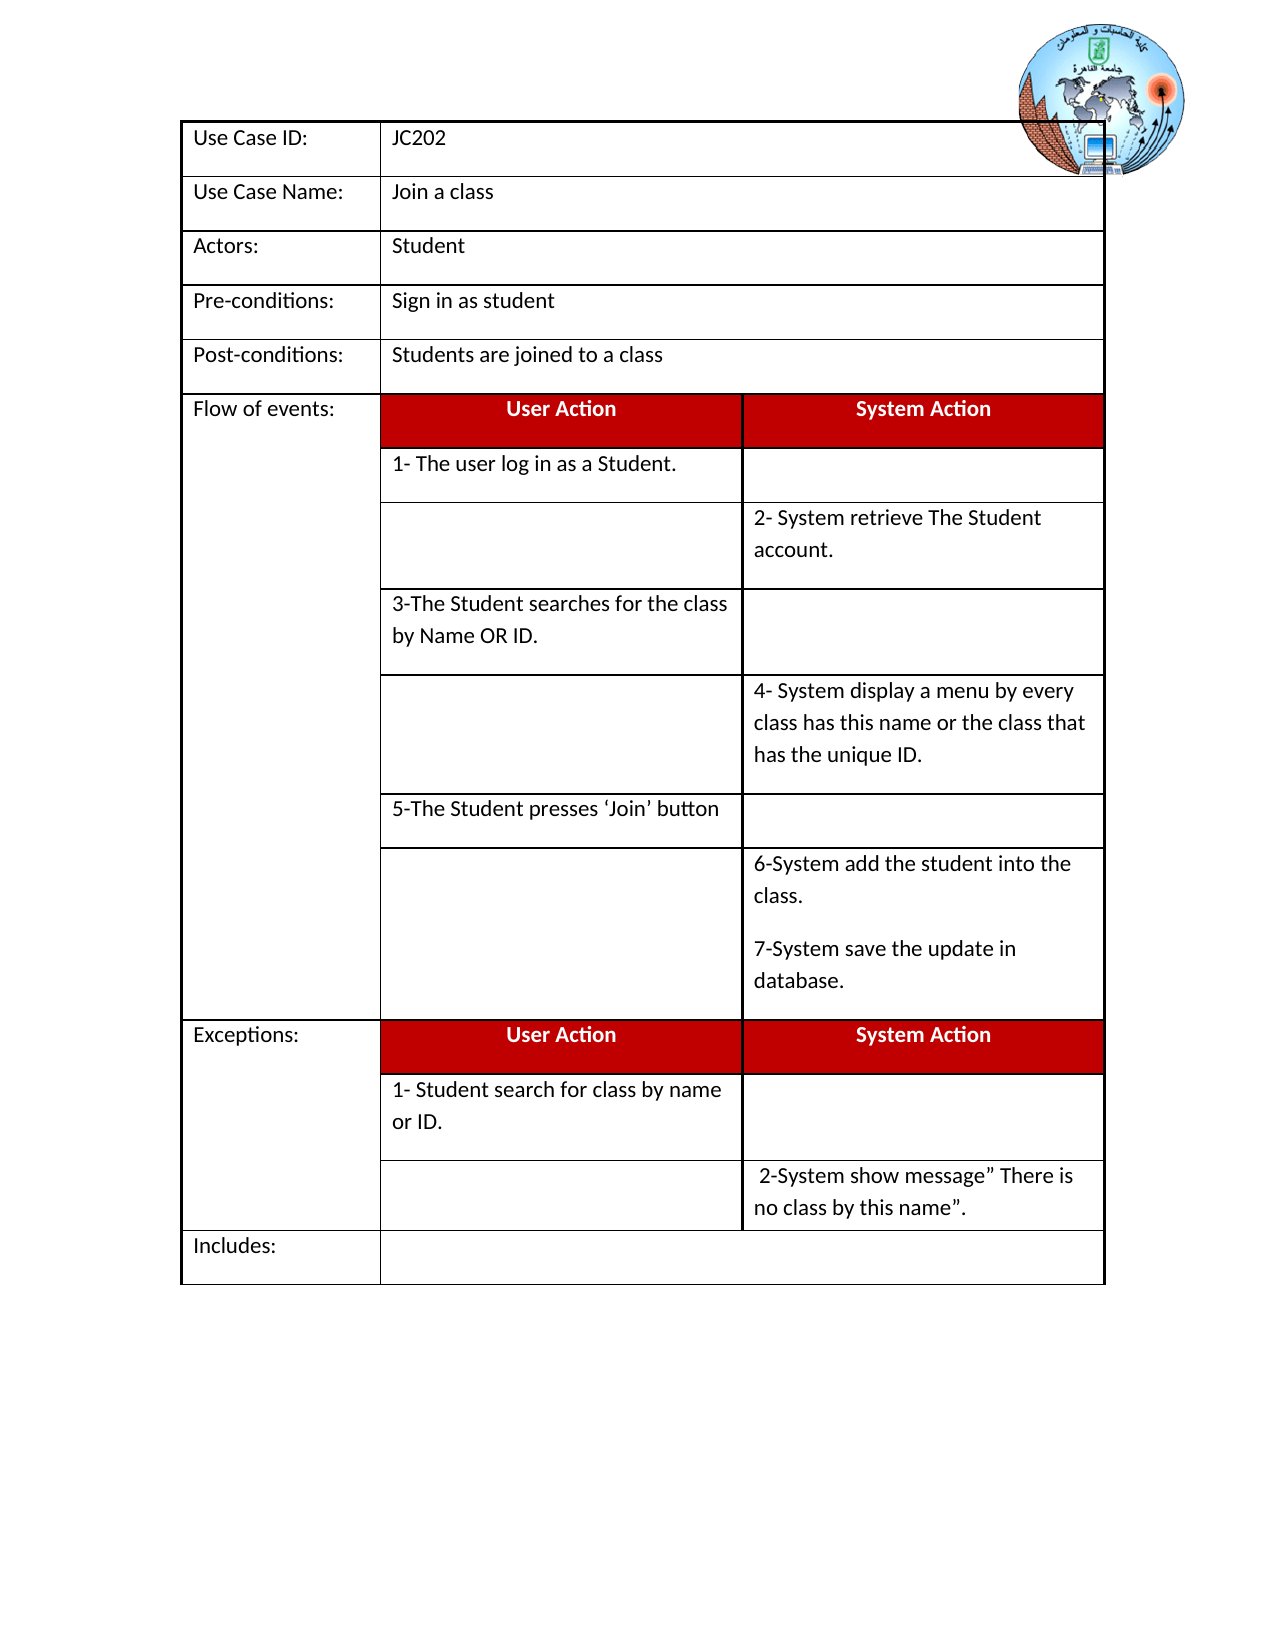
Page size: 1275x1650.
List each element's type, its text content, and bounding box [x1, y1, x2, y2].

table_cell Exceptions: [183, 1021, 380, 1229]
table_cell 1- Student search for class by name or ID. [381, 1075, 741, 1160]
table_cell Sign in as student [381, 286, 1103, 339]
table_cell [381, 1231, 1103, 1284]
table_cell Post-conditions: [183, 340, 380, 393]
table_cell Use Case Name: [183, 177, 380, 230]
table_cell [744, 1075, 1103, 1160]
table_cell System Action [744, 1021, 1103, 1073]
table_cell 4- System display a menu by every class has this name or the class that has the unique ID. [744, 676, 1103, 793]
table_cell [744, 449, 1103, 501]
table_cell [381, 1161, 741, 1229]
table_cell 1- The user log in as a Student. [381, 449, 741, 501]
table_header JC202 [381, 123, 1103, 176]
table_cell User Action [381, 395, 741, 447]
table_cell Actors: [183, 232, 380, 284]
table_cell 6-System add the student into the class. 7-System save the update in database. [744, 849, 1103, 1019]
table_cell 5-The Student presses ‘Join’ button [381, 795, 741, 847]
table_cell System Action [744, 395, 1103, 447]
table_cell 3-The Student searches for the class by Name OR ID. [381, 590, 741, 674]
table_cell Students are joined to a class [381, 340, 1103, 393]
table_cell [744, 795, 1103, 847]
table_cell Student [381, 232, 1103, 284]
table_cell 2-System show message” There is no class by this name”. [744, 1161, 1103, 1229]
table_cell Join a class [381, 177, 1103, 230]
table_cell Flow of events: [183, 395, 380, 1019]
table_cell [744, 590, 1103, 674]
table_cell Includes: [183, 1231, 380, 1284]
table_cell 2- System retrieve The Student account. [744, 503, 1103, 588]
table_cell [381, 849, 741, 1019]
table_cell [381, 676, 741, 793]
picture [1018, 24, 1186, 180]
table_cell [381, 503, 741, 588]
table_cell Pre-conditions: [183, 286, 380, 339]
table_header Use Case ID: [183, 123, 380, 176]
table_cell User Action [381, 1021, 741, 1073]
